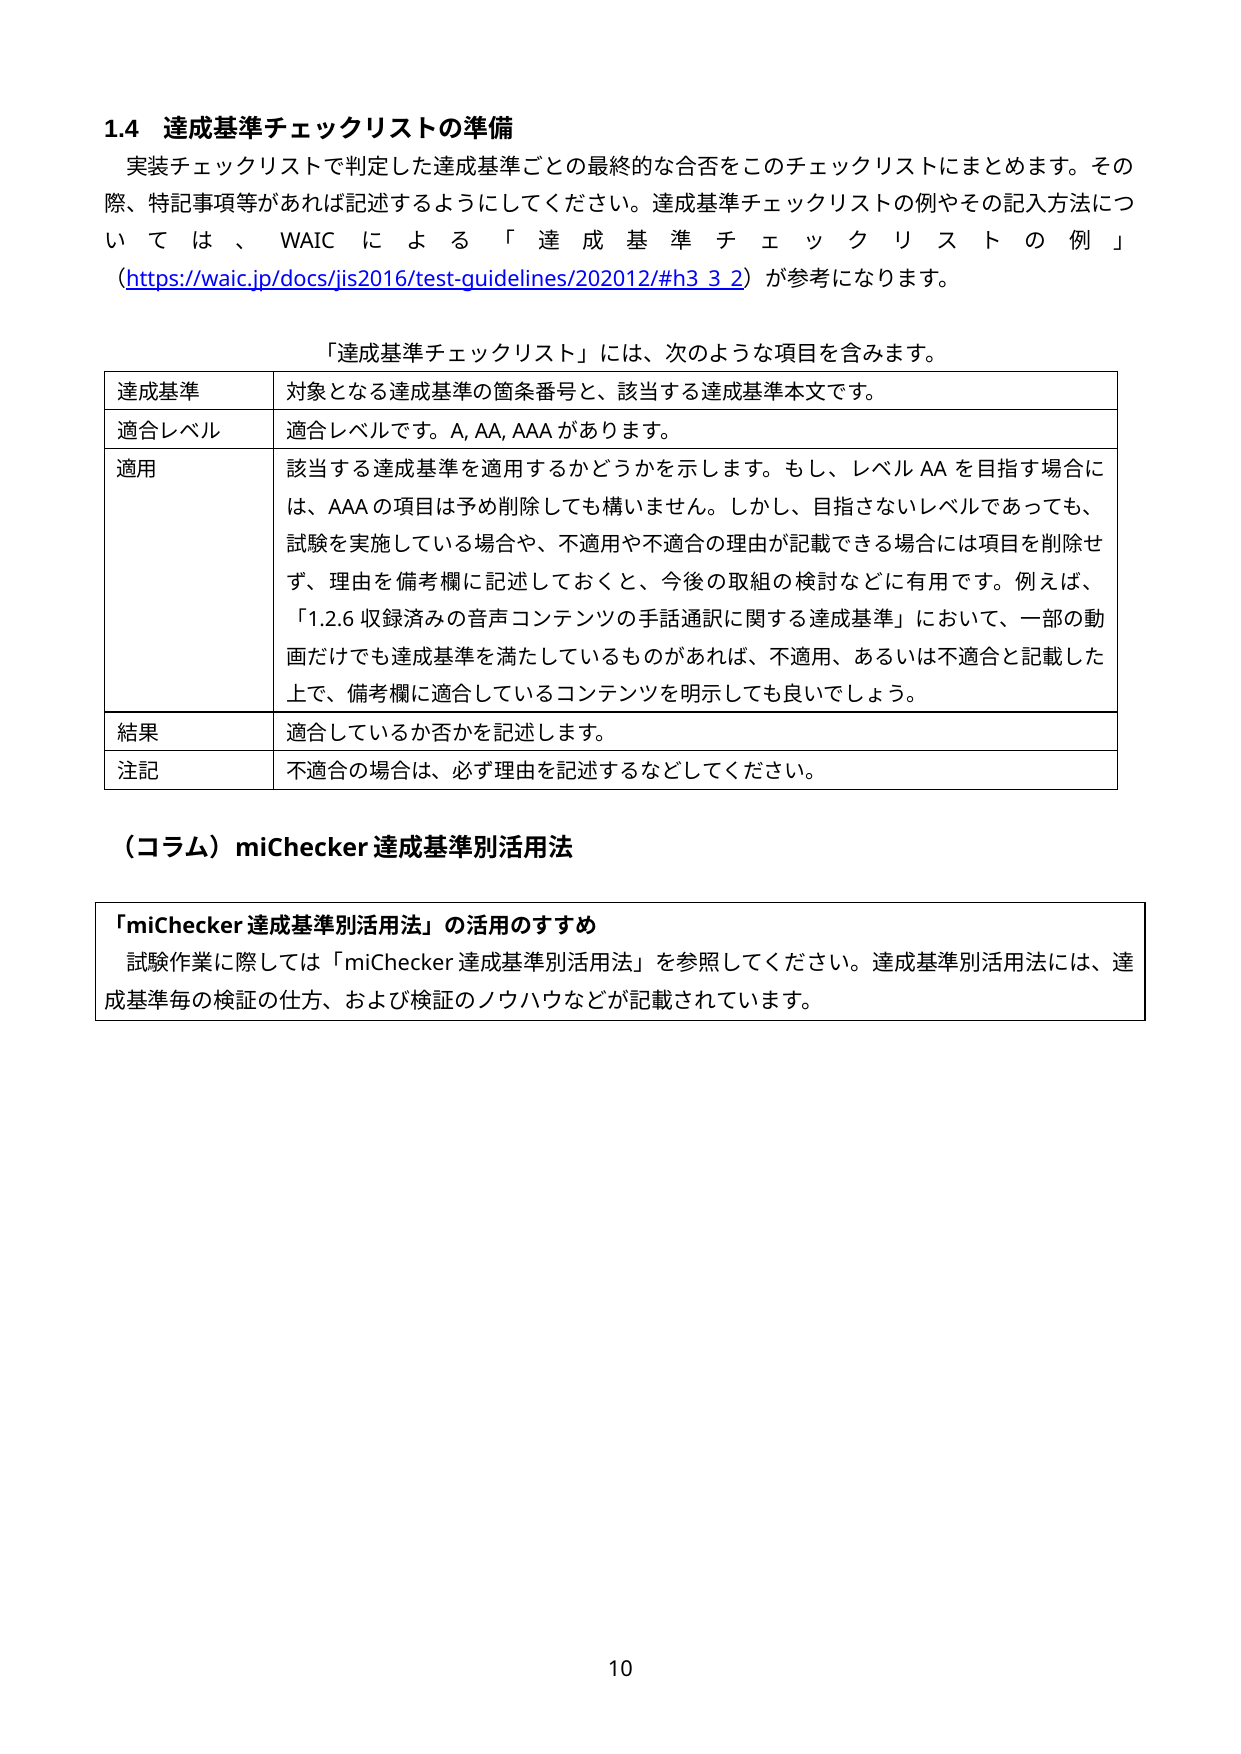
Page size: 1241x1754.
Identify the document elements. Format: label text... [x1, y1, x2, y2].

text 試験作業に際しては「miChecker達成基準別活用法」を参照してください。達成基準別活用法には、達成基準毎の検証の仕方、および検証のノウハウなどが記載されています。 [96, 939, 1144, 1020]
table_cell 該当する達成基準を適用するかどうかを示します。もし、レベルAA を目指す場合には、AAAの項目は予め削除しても構いません。しかし、目指さないレベルであっても、試験を実施している場合や、不適用や不適合の理由が記載できる場合には項目を削除せず、理由を備考欄に記述しておくと、今後の取組の検討などに有用です。例えば、「1.2.6 収録済みの音声コンテンツの手話通訳に関する達成基準」において、一部の動画だけでも達成基準を満たしているものがあれば、不適用、あるいは不適合と記載した上で、備考欄に適合しているコンテンツを明示しても良いでしょう。 [274, 449, 1117, 711]
subtitle 達成基準チェックリストの準備 [104, 108, 1136, 146]
text 「miChecker達成基準別活用法」の活用のすすめ [96, 903, 1144, 939]
table_cell 適合レベル [105, 410, 273, 448]
table_cell 結果 [105, 713, 273, 750]
text 「達成基準チェックリスト」には、次のような項目を含みます。 [104, 333, 1136, 371]
table_header 対象となる達成基準の箇条番号と、該当する達成基準本文です。 [274, 372, 1117, 409]
table_cell 適合レベルです。A, AA, AAA があります。 [274, 410, 1117, 448]
table_cell 不適合の場合は、必ず理由を記述するなどしてください。 [274, 751, 1117, 788]
table_header 達成基準 [105, 372, 273, 409]
table_cell 適合しているか否かを記述します。 [274, 713, 1117, 750]
table_cell 注記 [105, 751, 273, 788]
text 実装チェックリストで判定した達成基準ごとの最終的な合否をこのチェックリストにまとめます。その際、特記事項等があれば記述するようにしてください。達成基準チェックリストの例やその記入方法については、WAICによる「達成基準チェックリストの例」 （https://waic.jp/docs/jis2016/test-guidelines/202012/#h3_3_2）が参考になります。 [104, 146, 1136, 296]
subtitle （コラム）miChecker達成基準別活用法 [104, 827, 1136, 864]
table_cell 適用 [105, 449, 273, 711]
